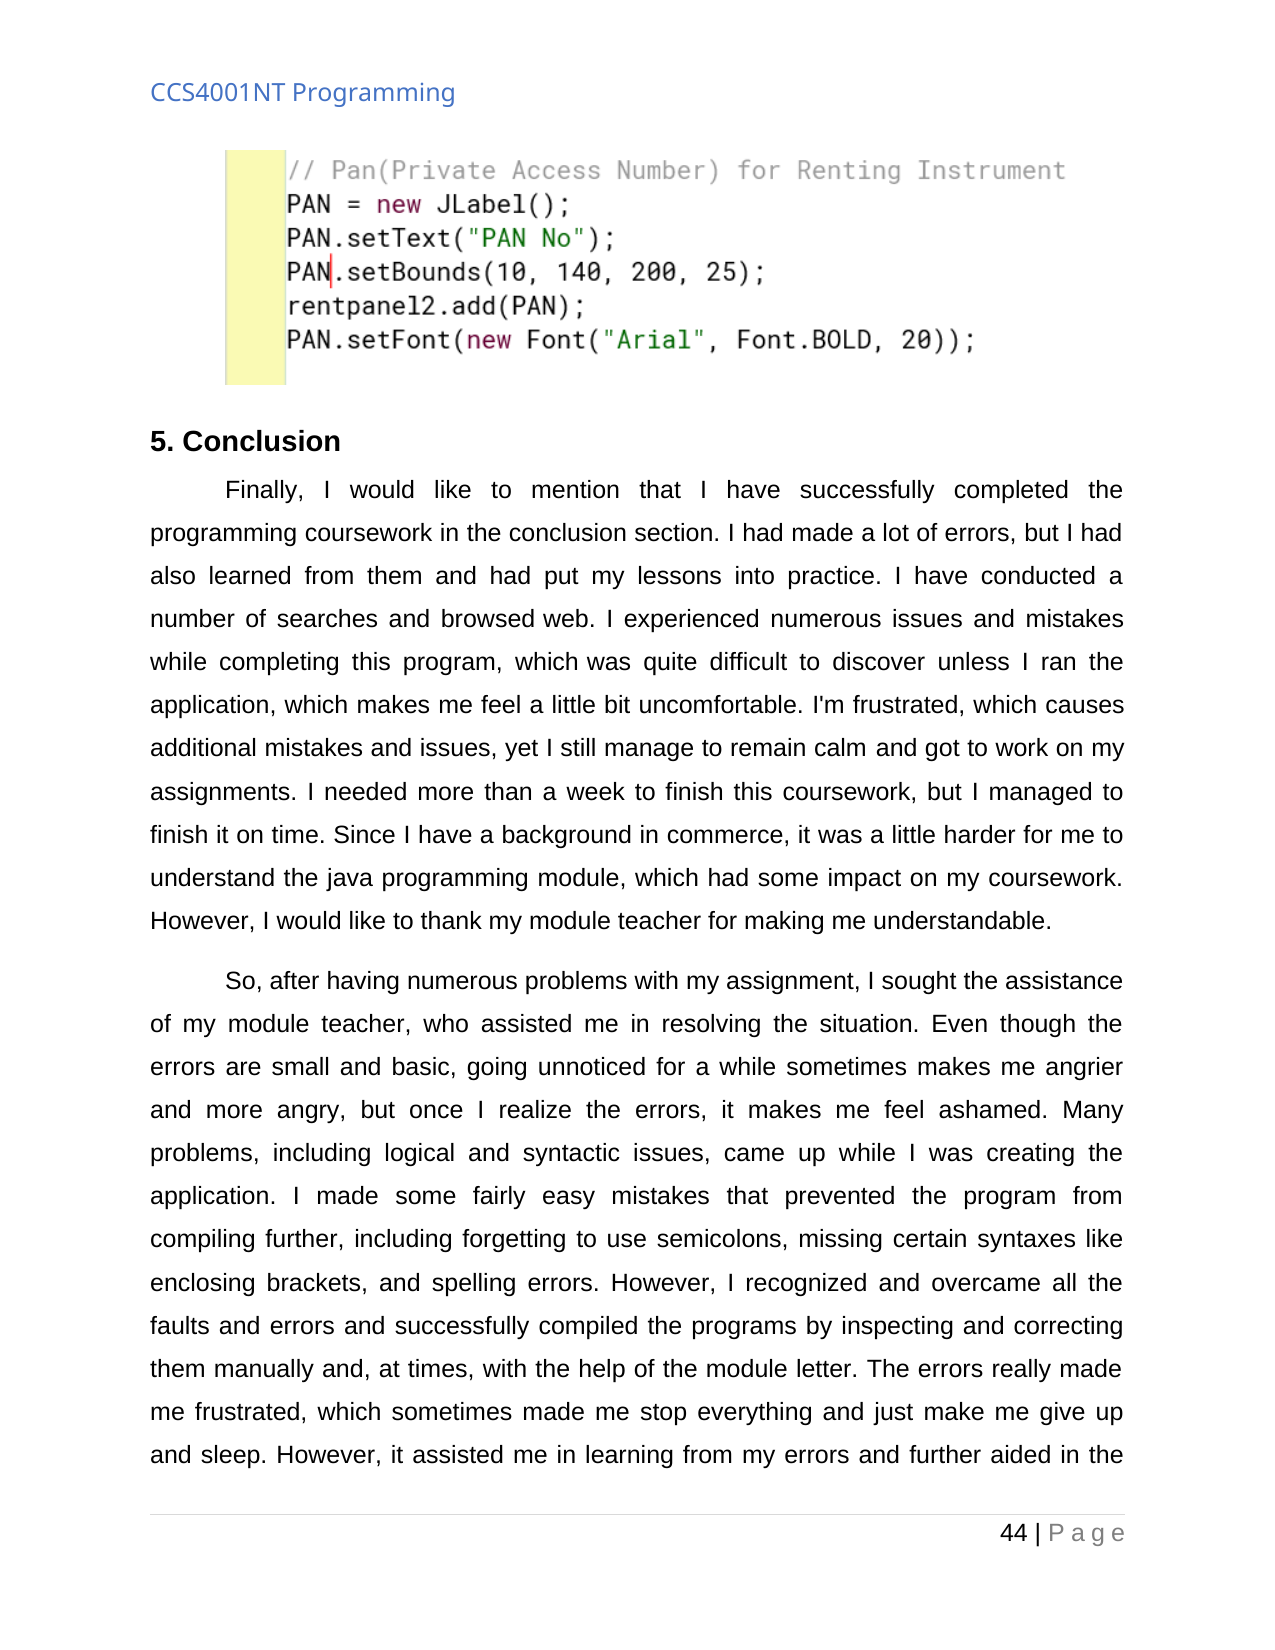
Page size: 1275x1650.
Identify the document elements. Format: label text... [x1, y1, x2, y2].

subtitle 5. Conclusion [150, 424, 1125, 458]
text Finally, I would like to mention that I have successfully completed the programming coursework in the conclusion section. I had made a lot of errors, but I had also learned from them and had put my lessons into practice. I have conducted a number of searches and browsed web. I experienced numerous issues and mistakes while completing this program, which was quite difficult to discover unless I ran the application, which makes me feel a little bit uncomfortable. I'm frustrated, which causes additional mistakes and issues, yet I still manage to remain calm and got to work on my assignments. I needed more than a week to finish this coursework, but I managed to finish it on time. Since I have a background in commerce, it was a little harder for me to understand the java programming module, which had some impact on my coursework. However, I would like to thank my module teacher for making me understandable. [150, 475, 1125, 935]
picture [225, 150, 1097, 385]
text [150, 966, 1125, 1469]
